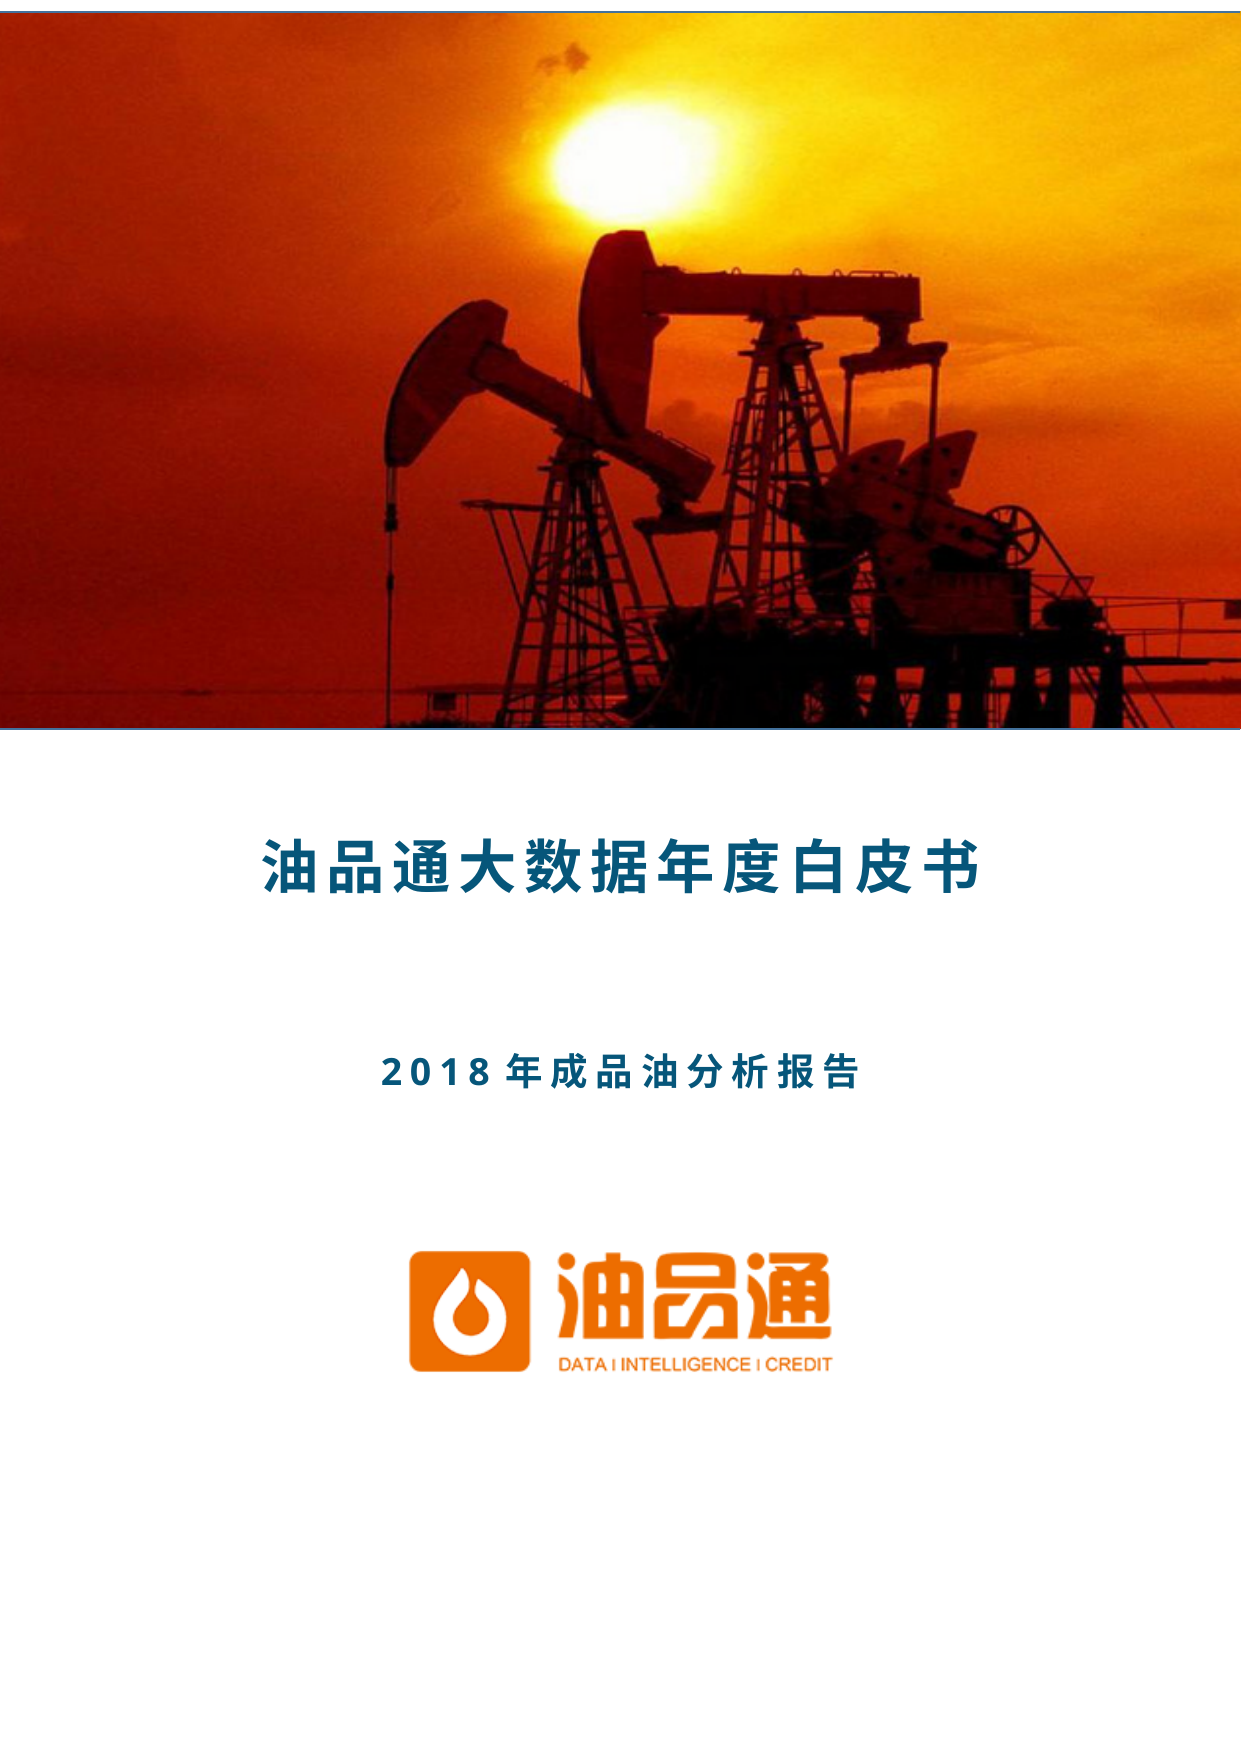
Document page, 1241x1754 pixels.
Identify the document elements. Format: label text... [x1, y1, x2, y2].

picture [0, 13, 1241, 728]
picture [381, 1226, 860, 1399]
subtitle 油品通大数据年度白皮书 [112, 730, 1128, 911]
subtitle 2018年成品油分析报告 [112, 1036, 1128, 1101]
